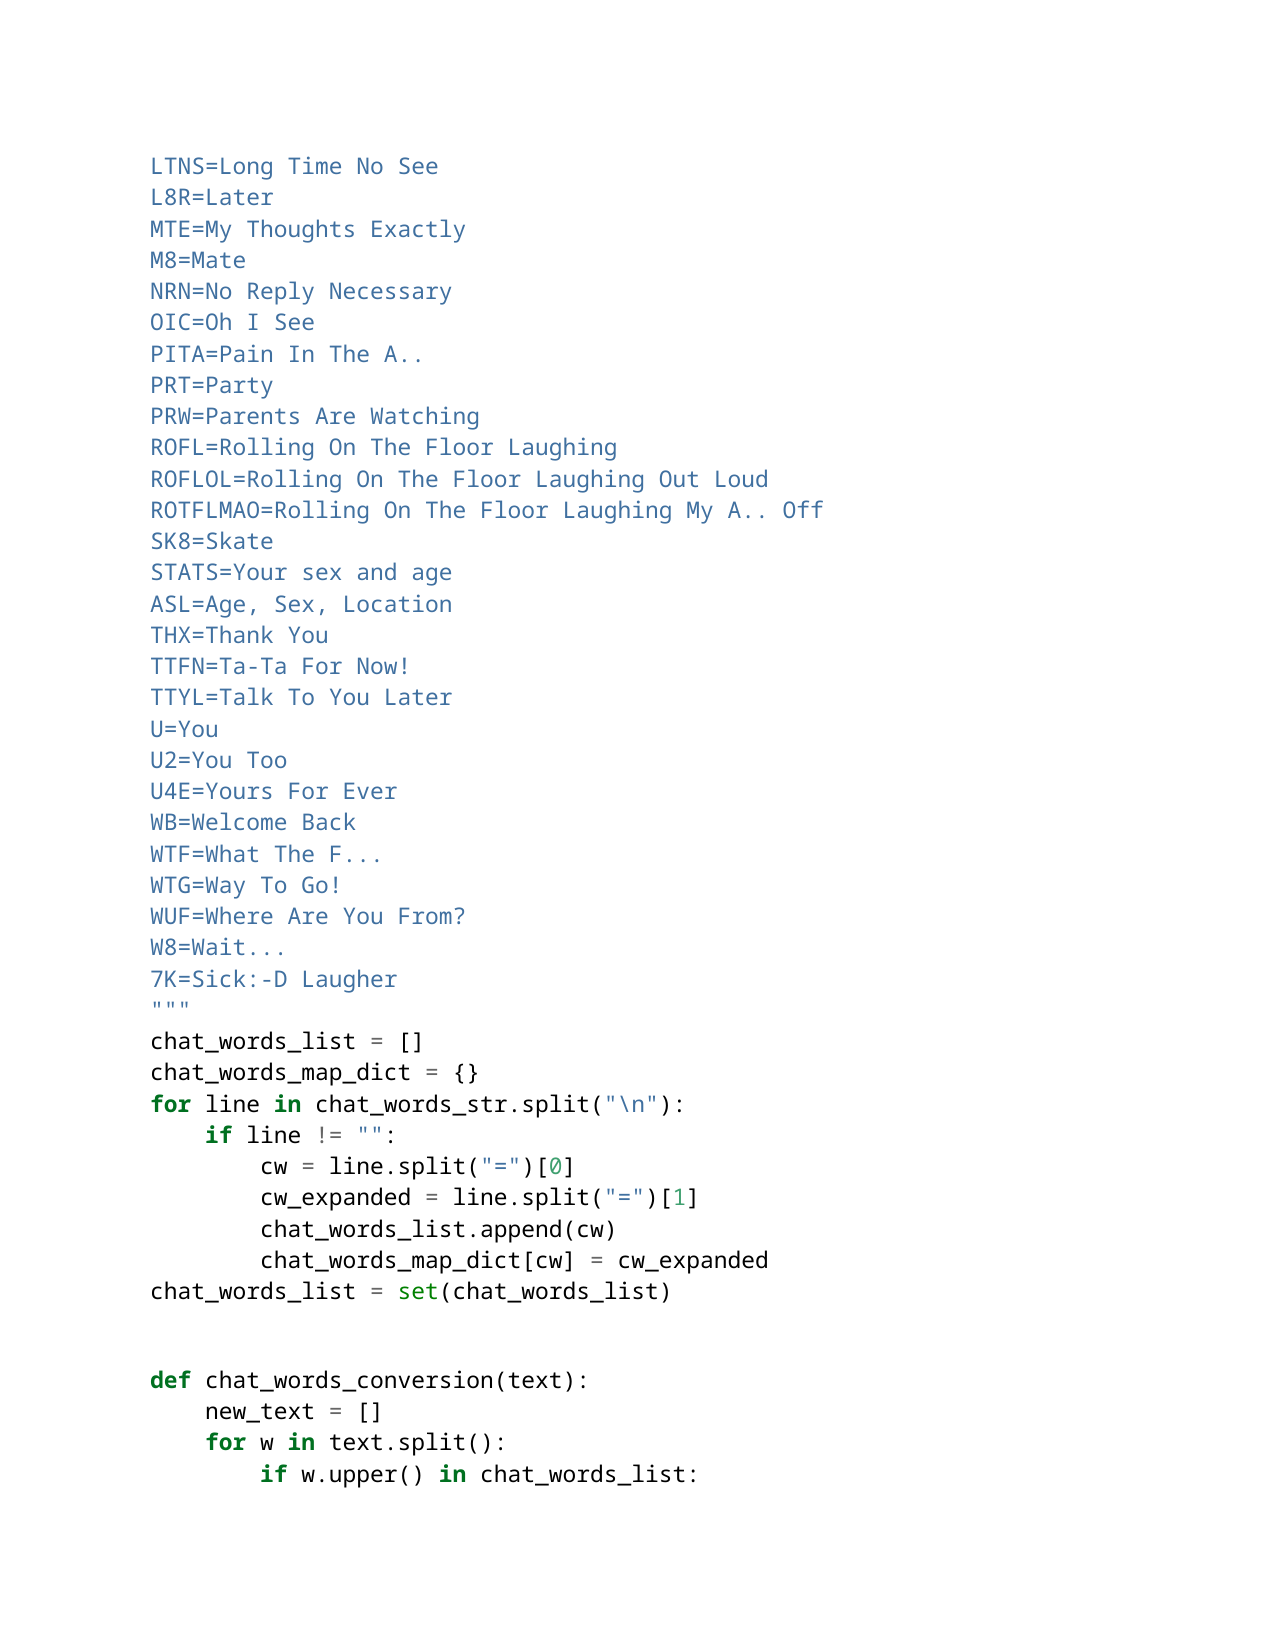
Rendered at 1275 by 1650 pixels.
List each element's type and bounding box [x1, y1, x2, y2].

text [150, 150, 1125, 1489]
